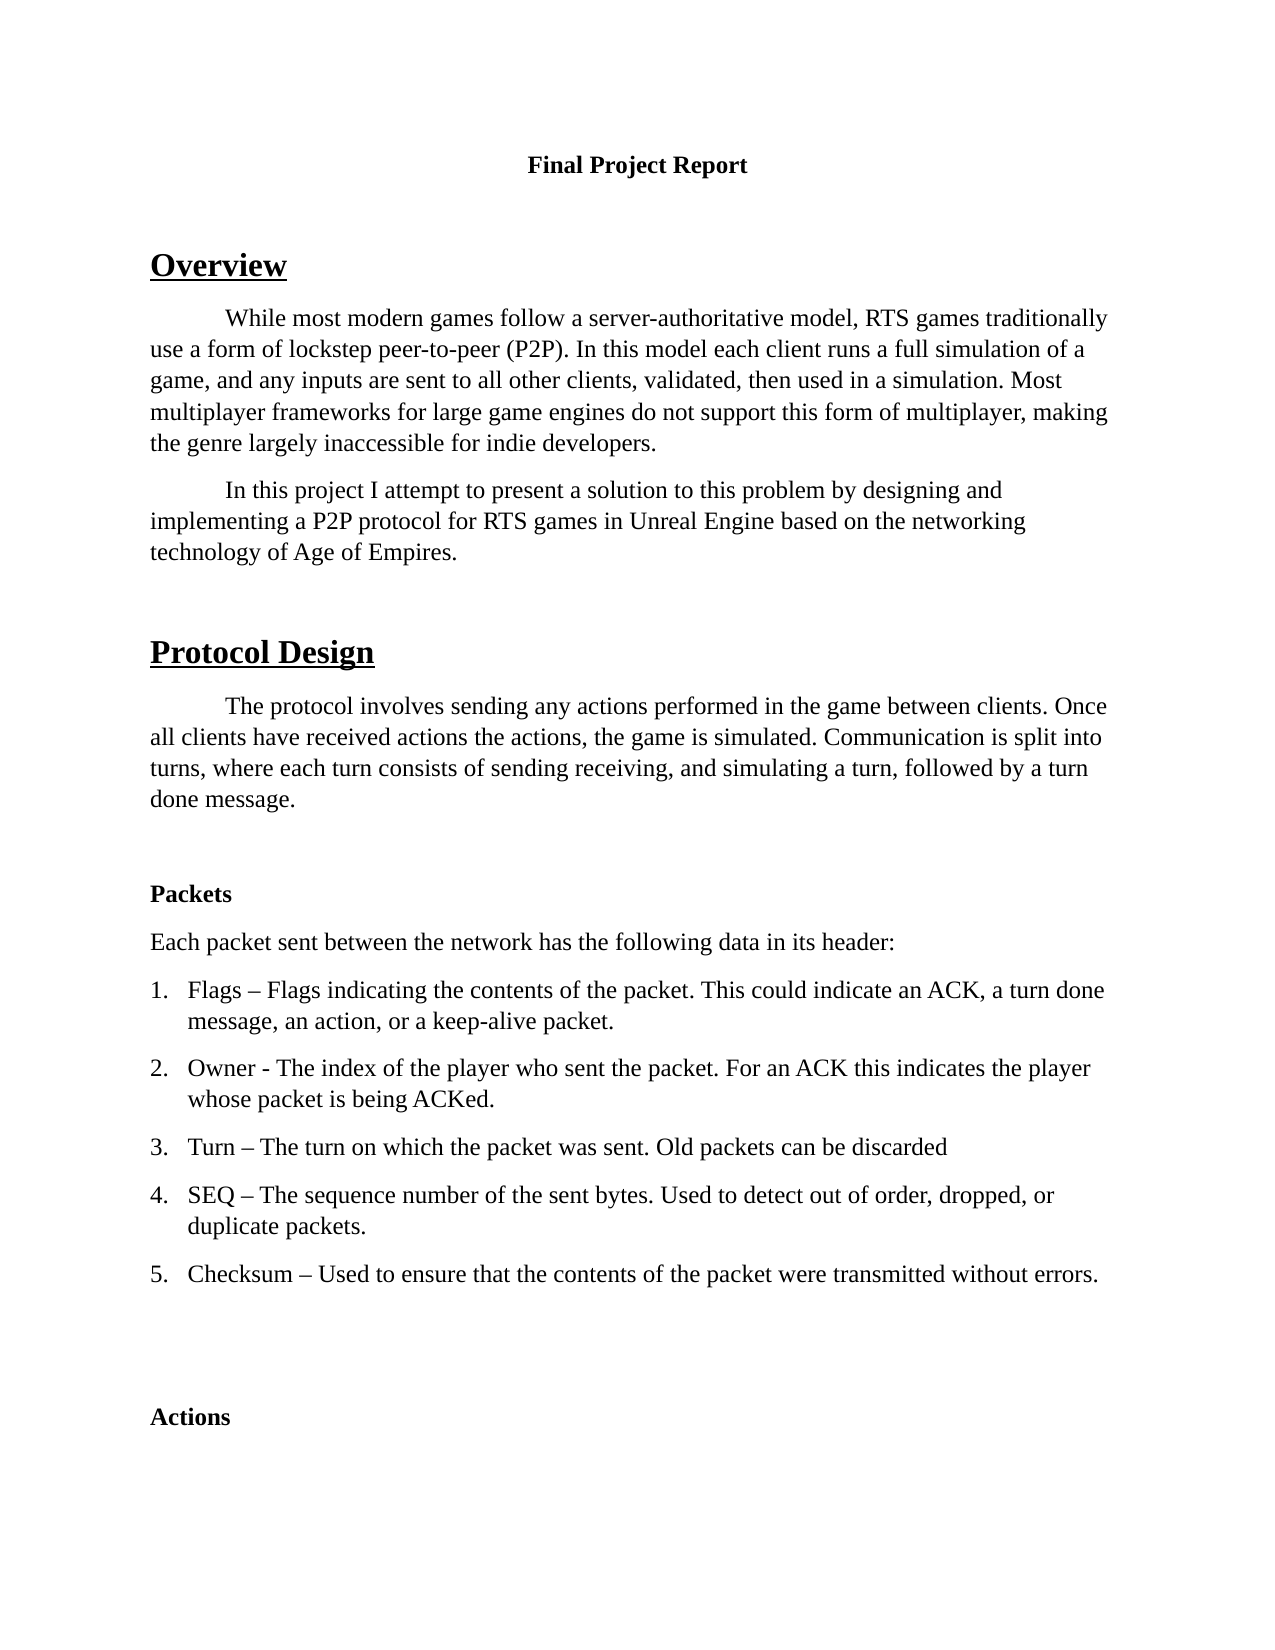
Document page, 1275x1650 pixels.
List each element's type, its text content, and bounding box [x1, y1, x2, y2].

text Actions [150, 1402, 1125, 1431]
text The protocol involves sending any actions performed in the game between clients. Once all clients have received actions the actions, the game is simulated. Communication is split into turns, where each turn consists of sending receiving, and simulating a turn, followed by a turn done message. [150, 691, 1125, 813]
text Overview [150, 245, 1125, 284]
text Each packet sent between the network has the following data in its header: [150, 927, 1125, 956]
list Turn – The turn on which the packet was sent. Old packets can be discarded [150, 1132, 1125, 1161]
text In this project I attempt to present a solution to this problem by designing and implementing a P2P protocol for RTS games in Unreal Engine based on the networking technology of Age of Empires. [150, 475, 1125, 566]
text Protocol Design [150, 633, 1125, 671]
list Flags – Flags indicating the contents of the packet. This could indicate an ACK, a turn done message, an action, or a keep-alive packet. [150, 975, 1125, 1034]
text Final Project Report [150, 150, 1125, 179]
list Owner - The index of the player who sent the packet. For an ACK this indicates the player whose packet is being ACKed. [150, 1053, 1125, 1113]
text While most modern games follow a server-authoritative model, RTS games traditionally use a form of lockstep peer-to-peer (P2P). In this model each client runs a full simulation of a game, and any inputs are sent to all other clients, validated, then used in a simulation. Most multiplayer frameworks for large game engines do not support this form of multiplayer, making the genre largely inaccessible for indie developers. [150, 303, 1125, 456]
list SEQ – The sequence number of the sent bytes. Used to detect out of order, dropped, or duplicate packets. [150, 1180, 1125, 1240]
list Checksum – Used to ensure that the contents of the packet were transmitted without errors. [150, 1259, 1125, 1287]
text Packets [150, 879, 1125, 908]
